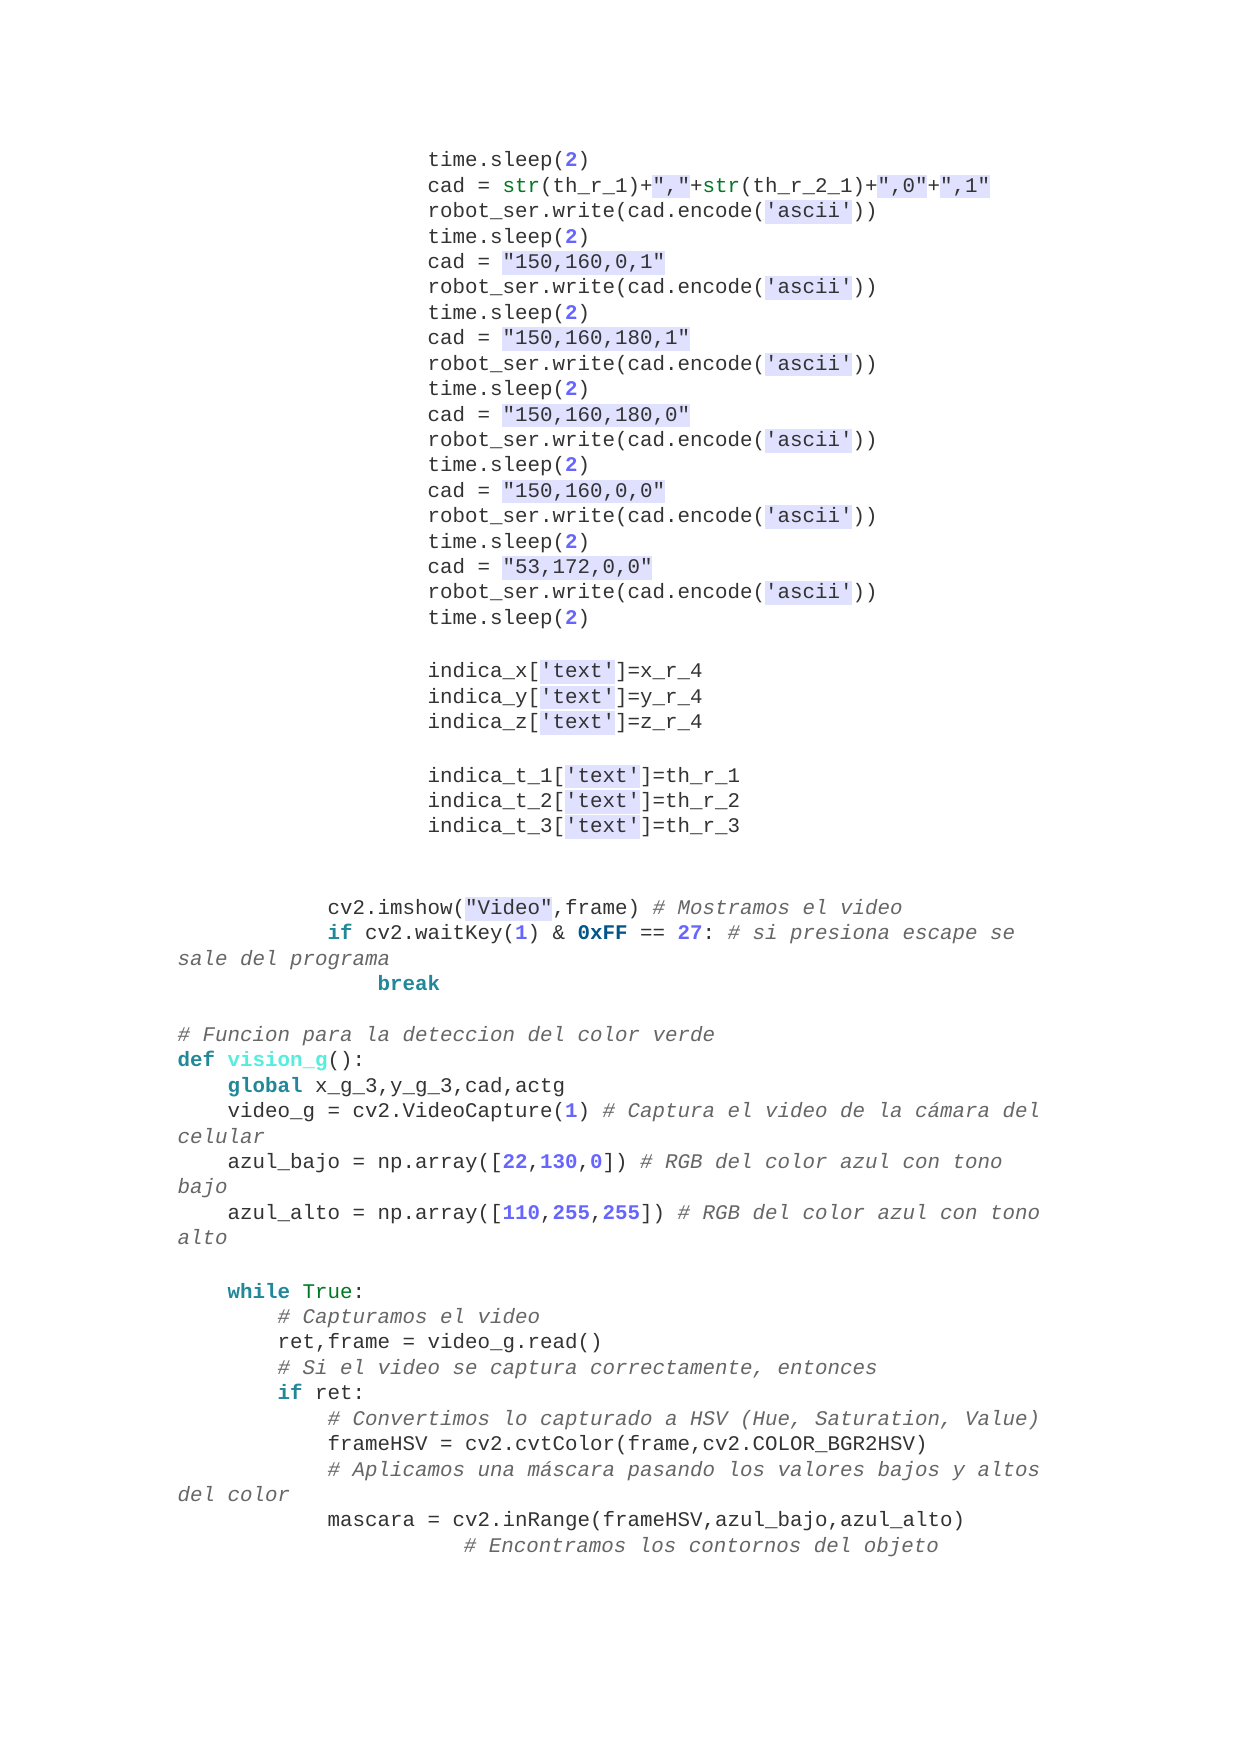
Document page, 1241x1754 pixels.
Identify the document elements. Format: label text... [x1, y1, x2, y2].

text robot_ser.write(cad.encode('ascii')) [177, 351, 1063, 376]
text cad = "150,160,0,1" [177, 249, 1063, 275]
text if ret: [177, 1381, 1063, 1406]
text global x_g_3,y_g_3,cad,actg [177, 1073, 1063, 1098]
text time.sleep(2) [177, 300, 1063, 326]
text while True: [177, 1279, 1063, 1304]
text azul_bajo = np.array([22,130,0]) # RGB del color azul con tono bajo [177, 1149, 1063, 1200]
text robot_ser.write(cad.encode('ascii')) [177, 503, 1063, 529]
text time.sleep(2) [177, 224, 1063, 249]
text cad = "150,160,180,0" [177, 402, 1063, 427]
text cad = str(th_r_1)+","+str(th_r_2_1)+",0"+",1" [177, 173, 1063, 198]
text time.sleep(2) [177, 376, 1063, 402]
text if cv2.waitKey(1) & 0xFF == 27: # si presiona escape se sale del programa [177, 921, 1063, 971]
text robot_ser.write(cad.encode('ascii')) [177, 275, 1063, 300]
text cad = "53,172,0,0" [177, 554, 1063, 580]
text time.sleep(2) [177, 148, 1063, 173]
text frameHSV = cv2.cvtColor(frame,cv2.COLOR_BGR2HSV) [177, 1431, 1063, 1457]
text video_g = cv2.VideoCapture(1) # Captura el video de la cámara del celular [177, 1098, 1063, 1149]
text indica_x['text']=x_r_4 [177, 658, 1063, 684]
text cad = "150,160,0,0" [177, 478, 1063, 503]
text # Funcion para la deteccion del color verde [177, 1022, 1063, 1048]
text cad = "150,160,180,1" [177, 326, 1063, 351]
text mascara = cv2.inRange(frameHSV,azul_bajo,azul_alto) [177, 1508, 1063, 1533]
text def vision_g(): [177, 1048, 1063, 1073]
text cv2.imshow("Video",frame) # Mostramos el video [177, 895, 1063, 921]
text time.sleep(2) [177, 529, 1063, 554]
text robot_ser.write(cad.encode('ascii')) [177, 580, 1063, 605]
text # Si el video se captura correctamente, entonces [177, 1355, 1063, 1381]
text time.sleep(2) [177, 453, 1063, 478]
text indica_t_1['text']=th_r_1 [177, 763, 1063, 788]
text indica_y['text']=y_r_4 [177, 684, 1063, 709]
text indica_t_3['text']=th_r_3 [177, 814, 1063, 839]
text time.sleep(2) [177, 605, 1063, 631]
text # Encontramos los contornos del objeto [177, 1533, 1063, 1558]
text indica_t_2['text']=th_r_2 [177, 788, 1063, 814]
text azul_alto = np.array([110,255,255]) # RGB del color azul con tono alto [177, 1200, 1063, 1251]
text robot_ser.write(cad.encode('ascii')) [177, 198, 1063, 224]
text # Convertimos lo capturado a HSV (Hue, Saturation, Value) [177, 1406, 1063, 1431]
text ret,frame = video_g.read() [177, 1330, 1063, 1355]
text indica_z['text']=z_r_4 [177, 709, 1063, 735]
text # Capturamos el video [177, 1304, 1063, 1330]
text # Aplicamos una máscara pasando los valores bajos y altos del color [177, 1457, 1063, 1508]
text robot_ser.write(cad.encode('ascii')) [177, 427, 1063, 453]
text break [177, 971, 1063, 997]
